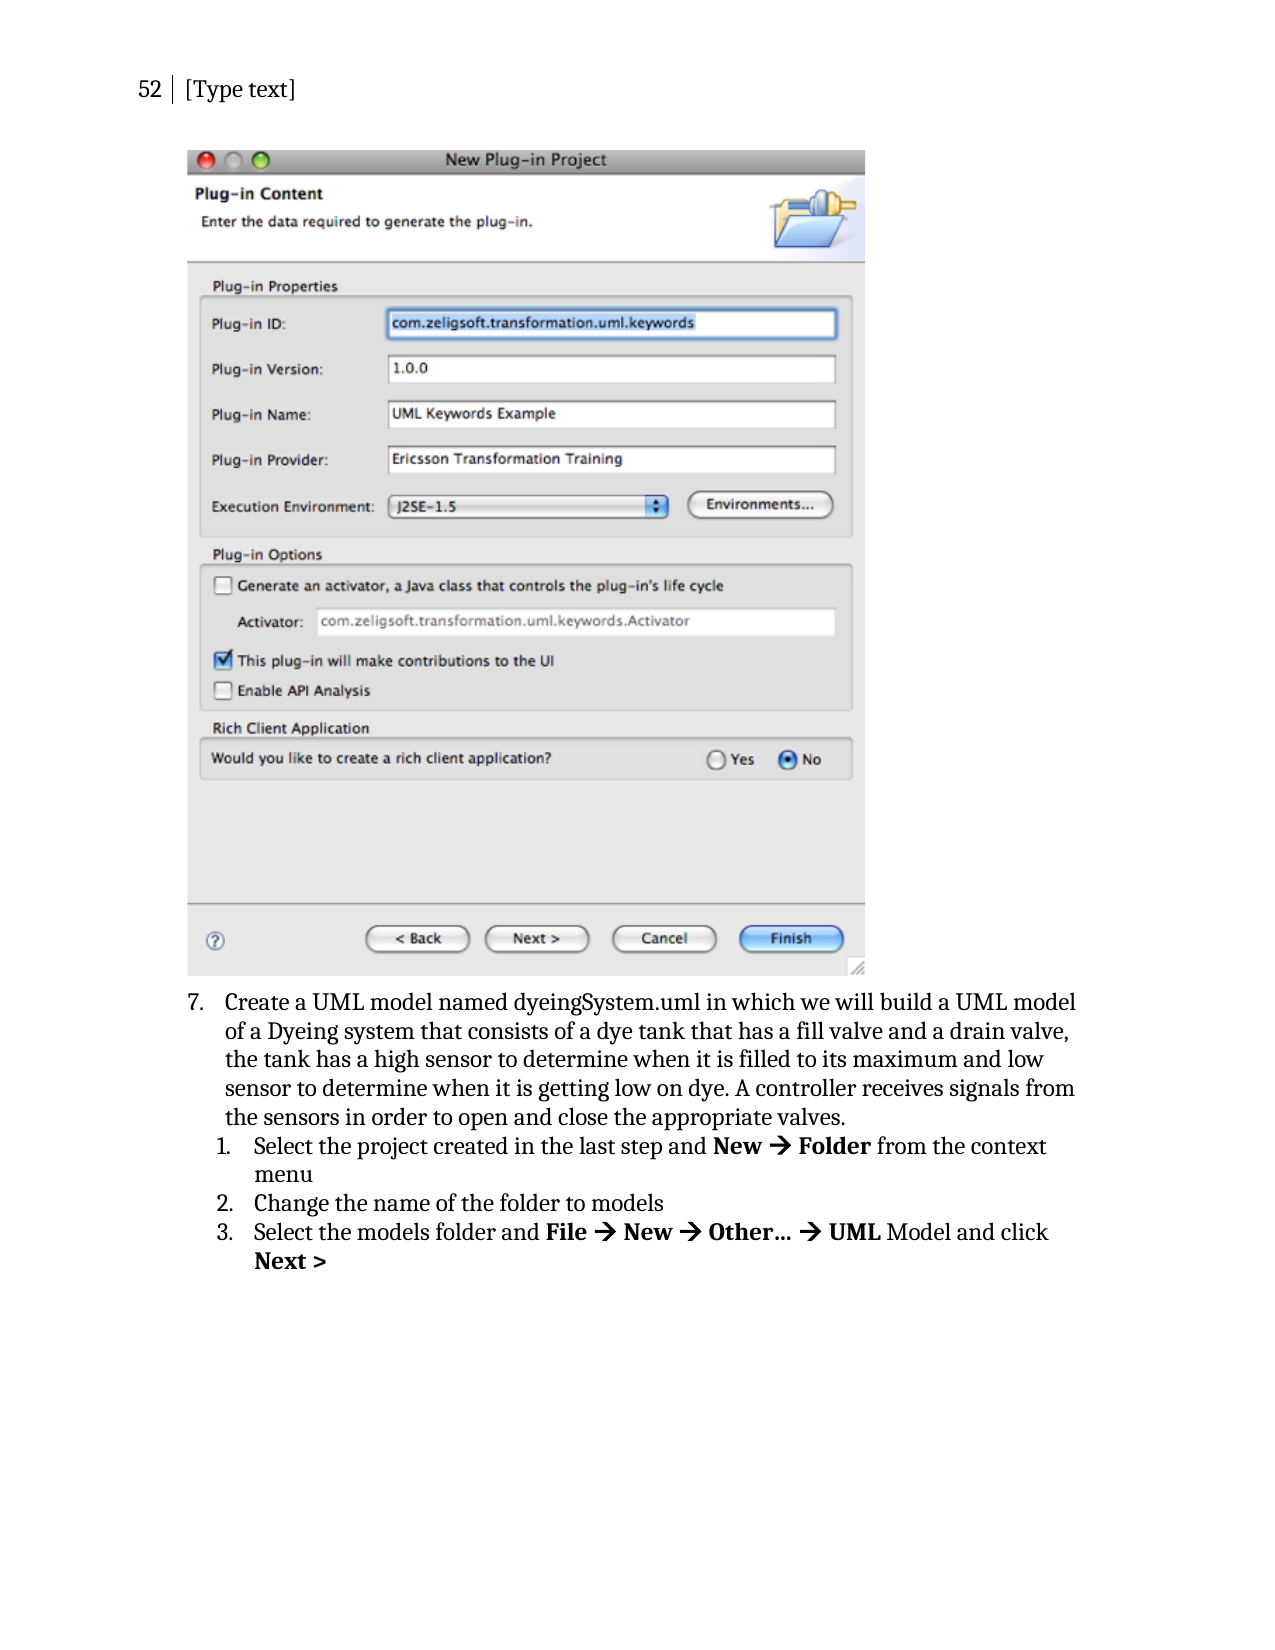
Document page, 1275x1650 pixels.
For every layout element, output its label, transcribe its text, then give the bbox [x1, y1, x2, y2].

list Select the project created in the last step and New Folder from the context menu [217, 1132, 1088, 1189]
list Create a UML model named dyeingSystem.uml in which we will build a UML model of a Dyeing system that consists of a dye tank that has a fill valve and a drain valve, the tank has a high sensor to determine when it is filled to its maximum and low sensor to determine when it is getting low on dye. A controller receives signals from the sensors in order to open and close the appropriate valves. [187, 988, 1088, 1132]
picture [187, 150, 866, 976]
list Change the name of the folder to models [217, 1189, 1088, 1218]
list Select the models folder and File New Other… UML Model and click Next > [217, 1218, 1088, 1275]
